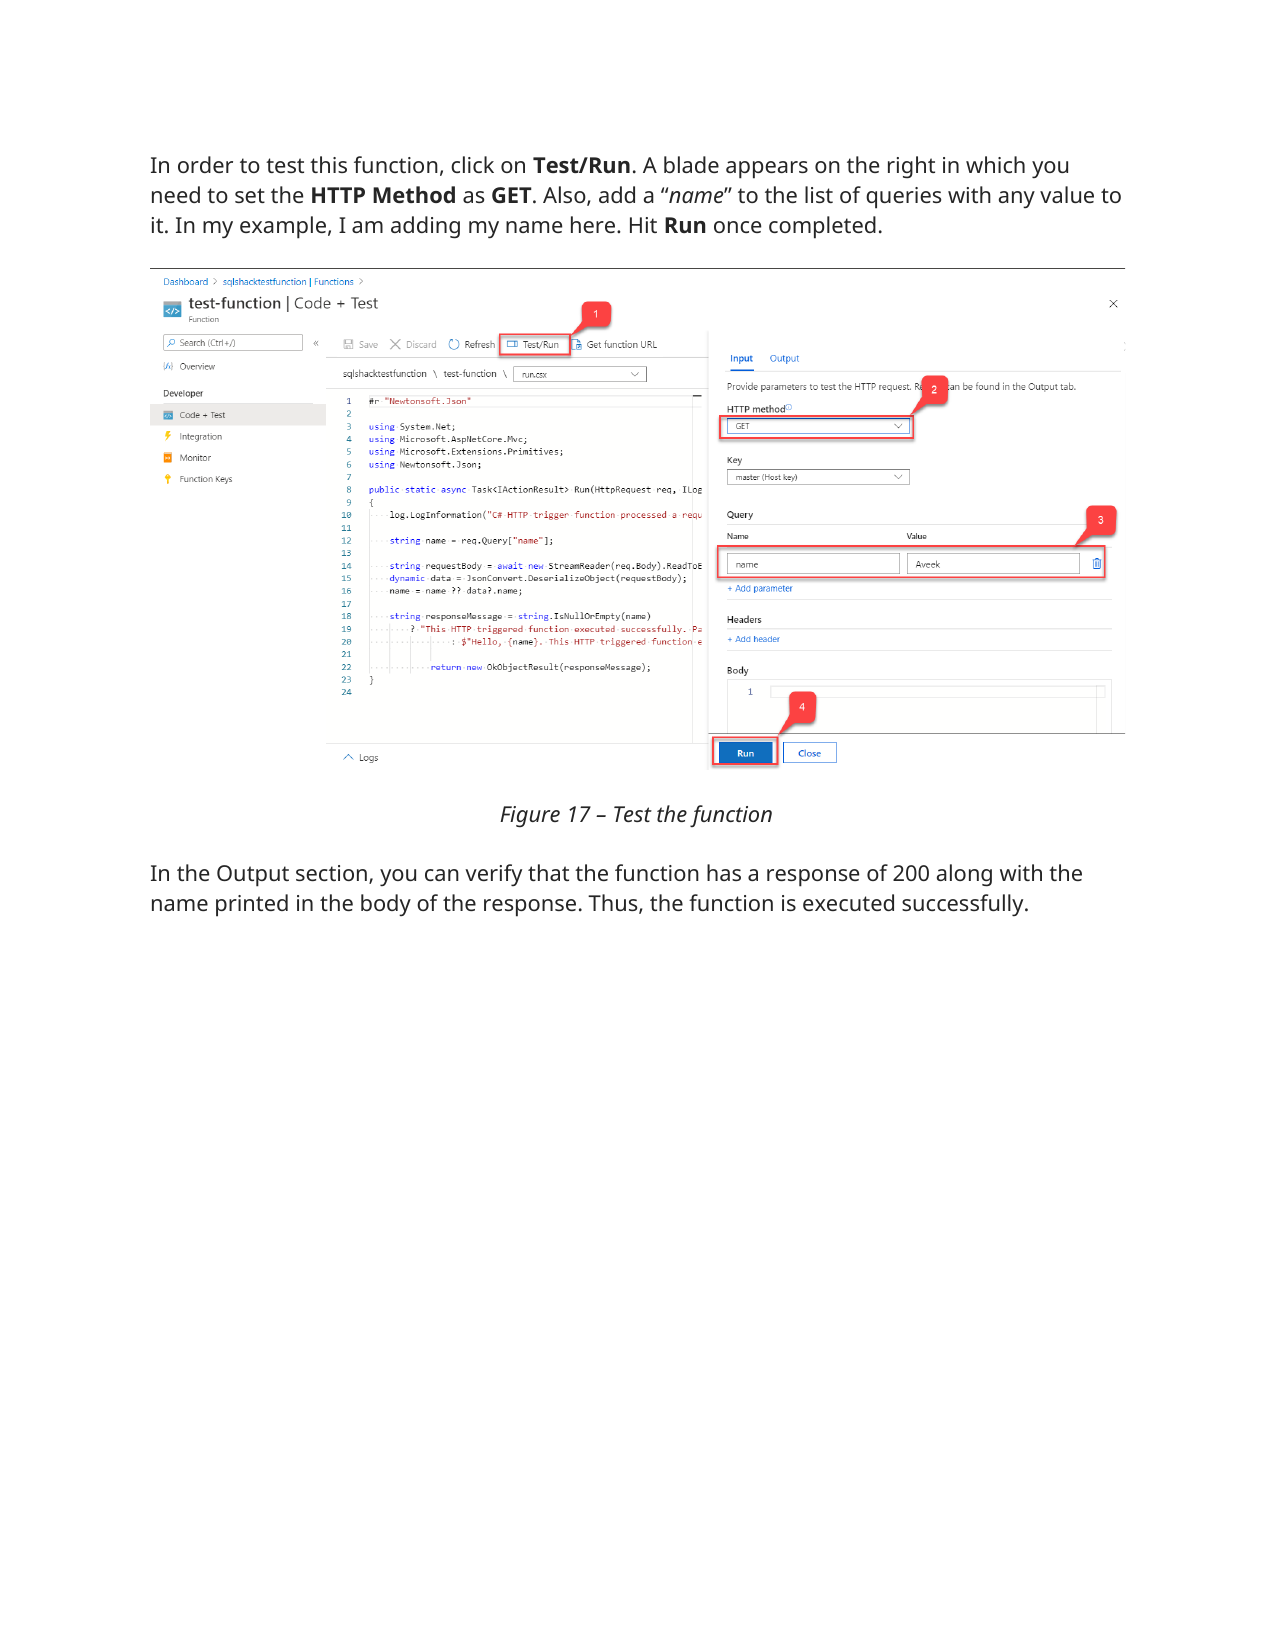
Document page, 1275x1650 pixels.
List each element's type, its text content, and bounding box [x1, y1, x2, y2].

text Figure 17 – Test the function [150, 799, 1125, 829]
text In the Output section, you can verify that the function has a response of 200 along with the name printed in the body of the response. Thus, the function is executed successfully. [150, 858, 1125, 918]
picture [150, 268, 1125, 770]
text In order to test this function, click on Test/Run. A blade appears on the right in which you need to set the HTTP Method as GET. Also, add a “name” to the list of queries with any value to it. In my example, I am adding my name here. Hit Run once completed. [150, 150, 1125, 239]
